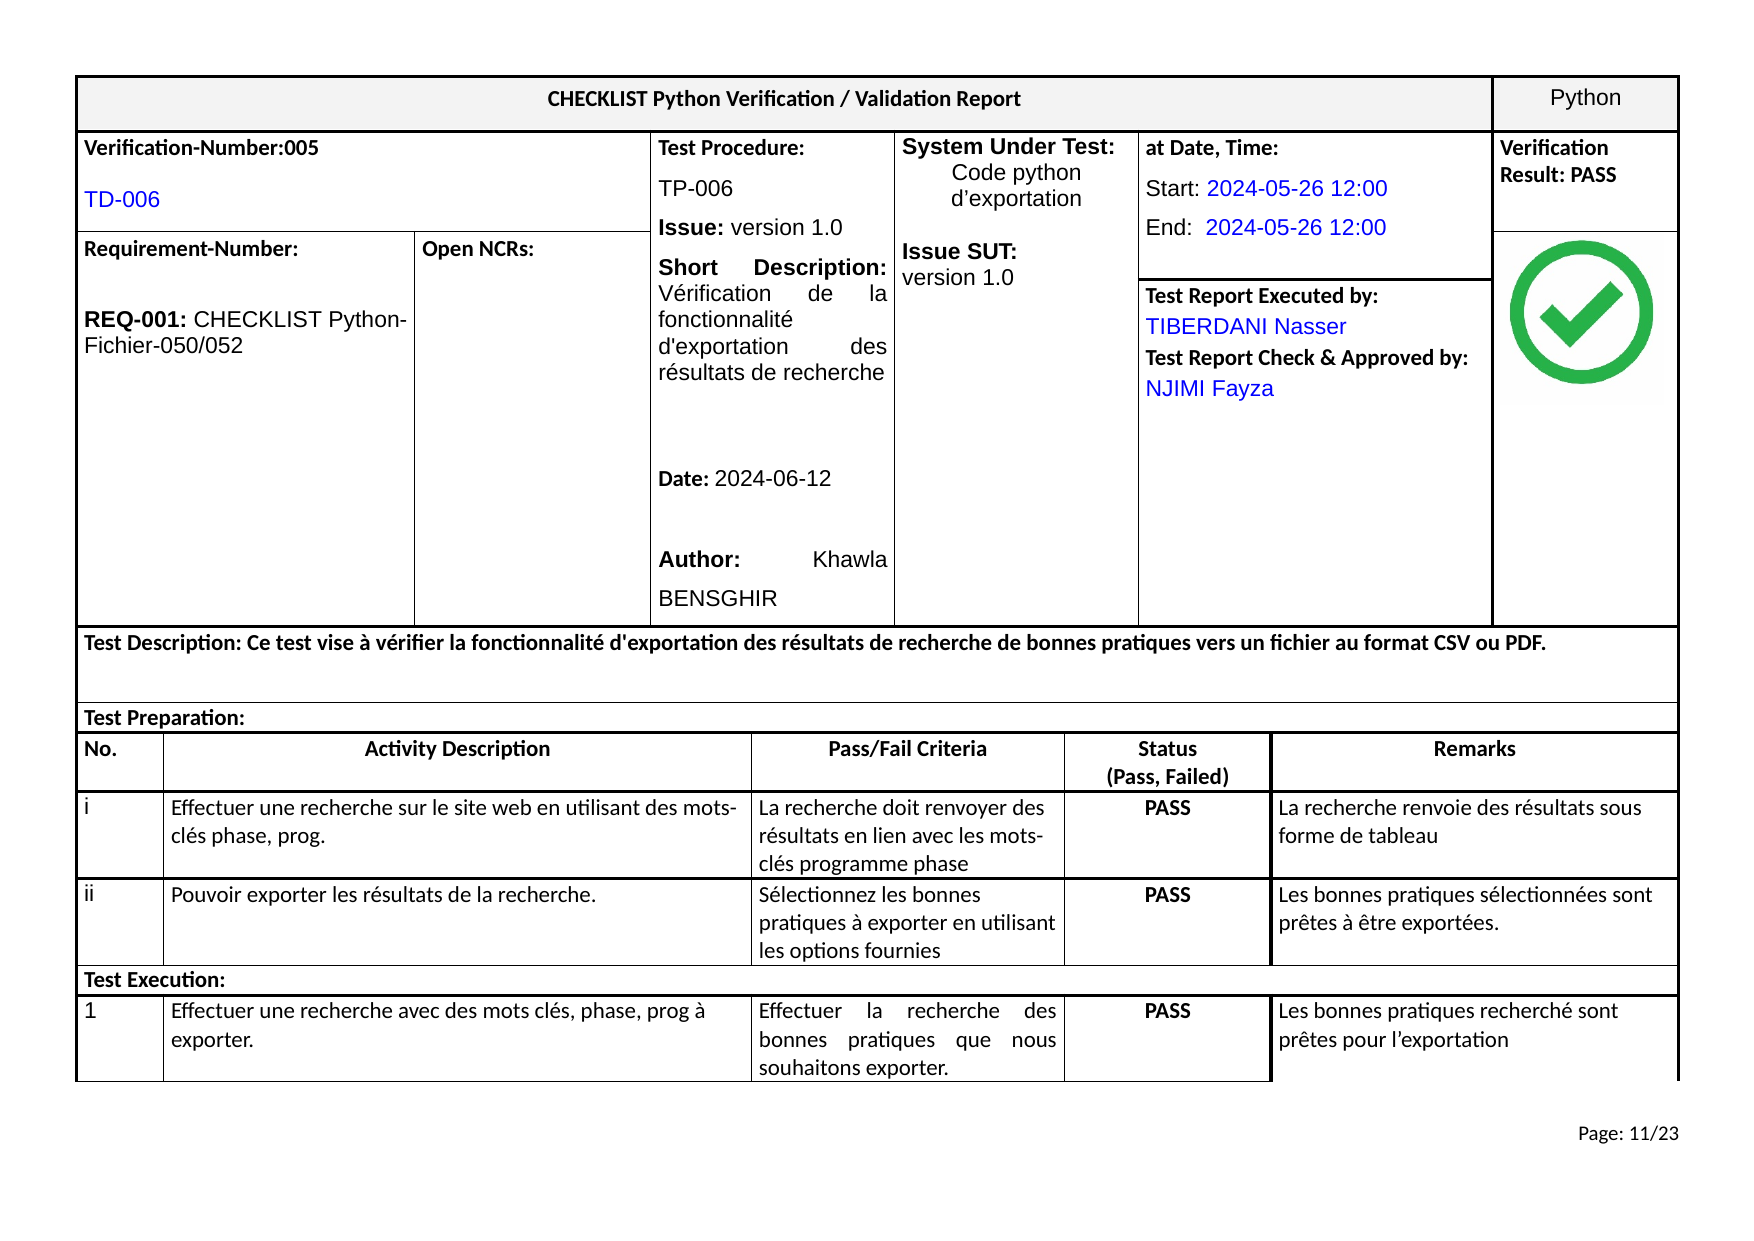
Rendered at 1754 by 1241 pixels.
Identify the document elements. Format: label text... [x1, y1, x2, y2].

table_header CHECKLIST Python Verification / Validation Report [78, 78, 1491, 129]
table_header Python [1494, 78, 1677, 129]
table_cell La recherche renvoie des résultats sous forme de tableau [1273, 793, 1677, 877]
table_cell Test Preparation: [78, 703, 1677, 731]
table_cell Activity Description [164, 734, 751, 790]
table_cell Verification-Number:005 TD-006 [78, 133, 650, 231]
table_cell PASS [1065, 880, 1269, 964]
table_cell La recherche doit renvoyer des résultats en lien avec les mots-clés programme phase [752, 793, 1064, 877]
table_cell No. [78, 734, 163, 790]
table_cell Test Report Executed by: TIBERDANI Nasser Test Report Check & Approved by: NJIMI Fayza [1139, 281, 1491, 625]
picture [1499, 233, 1664, 405]
table_cell Requirement-Number: REQ-001: CHECKLIST Python-Fichier-050/052 [78, 232, 414, 625]
table_cell Effectuer une recherche sur le site web en utilisant des mots-clés phase, prog. [164, 793, 751, 877]
table_cell PASS [1065, 997, 1269, 1081]
table_cell System Under Test: Code python d’exportation Issue SUT: version 1.0 [895, 133, 1138, 625]
table_cell i [78, 793, 163, 877]
table_cell Test Description: Ce test vise à vérifier la fonctionnalité d'exportation des résultats de recherche de bonnes pratiques vers un fichier au format CSV ou PDF. [78, 628, 1677, 702]
table_cell Status (Pass, Failed) [1065, 734, 1269, 790]
table_cell Pouvoir exporter les résultats de la recherche. [164, 880, 751, 964]
table_cell 1 [78, 997, 163, 1081]
table_cell Open NCRs: [415, 232, 650, 625]
table_cell PASS [1065, 793, 1269, 877]
table_cell Les bonnes pratiques recherché sont prêtes pour l’exportation [1273, 997, 1677, 1081]
table_cell Verification Result: PASS [1494, 133, 1677, 231]
table_cell [1494, 232, 1677, 625]
table_cell Test Execution: [78, 966, 1677, 993]
table_cell Effectuer une recherche avec des mots clés, phase, prog à exporter. [164, 997, 751, 1081]
table_cell Sélectionnez les bonnes pratiques à exporter en utilisant les options fournies [752, 880, 1064, 964]
table_cell Effectuer la recherche des bonnes pratiques que nous souhaitons exporter. [752, 997, 1064, 1081]
table_cell Remarks [1273, 734, 1677, 790]
table_cell Test Procedure: TP-006 Issue: version 1.0 Short Description: Vérification de la fonctionnalité d'exportation des résultats de recherche Date: 2024-06-12 Author: Khawla BENSGHIR [651, 133, 894, 625]
table_cell at Date, Time: Start: 2024-05-26 12:00 End: 2024-05-26 12:00 [1139, 133, 1491, 278]
table_cell ii [78, 880, 163, 964]
table_cell Les bonnes pratiques sélectionnées sont prêtes à être exportées. [1273, 880, 1677, 964]
table_cell Pass/Fail Criteria [752, 734, 1064, 790]
